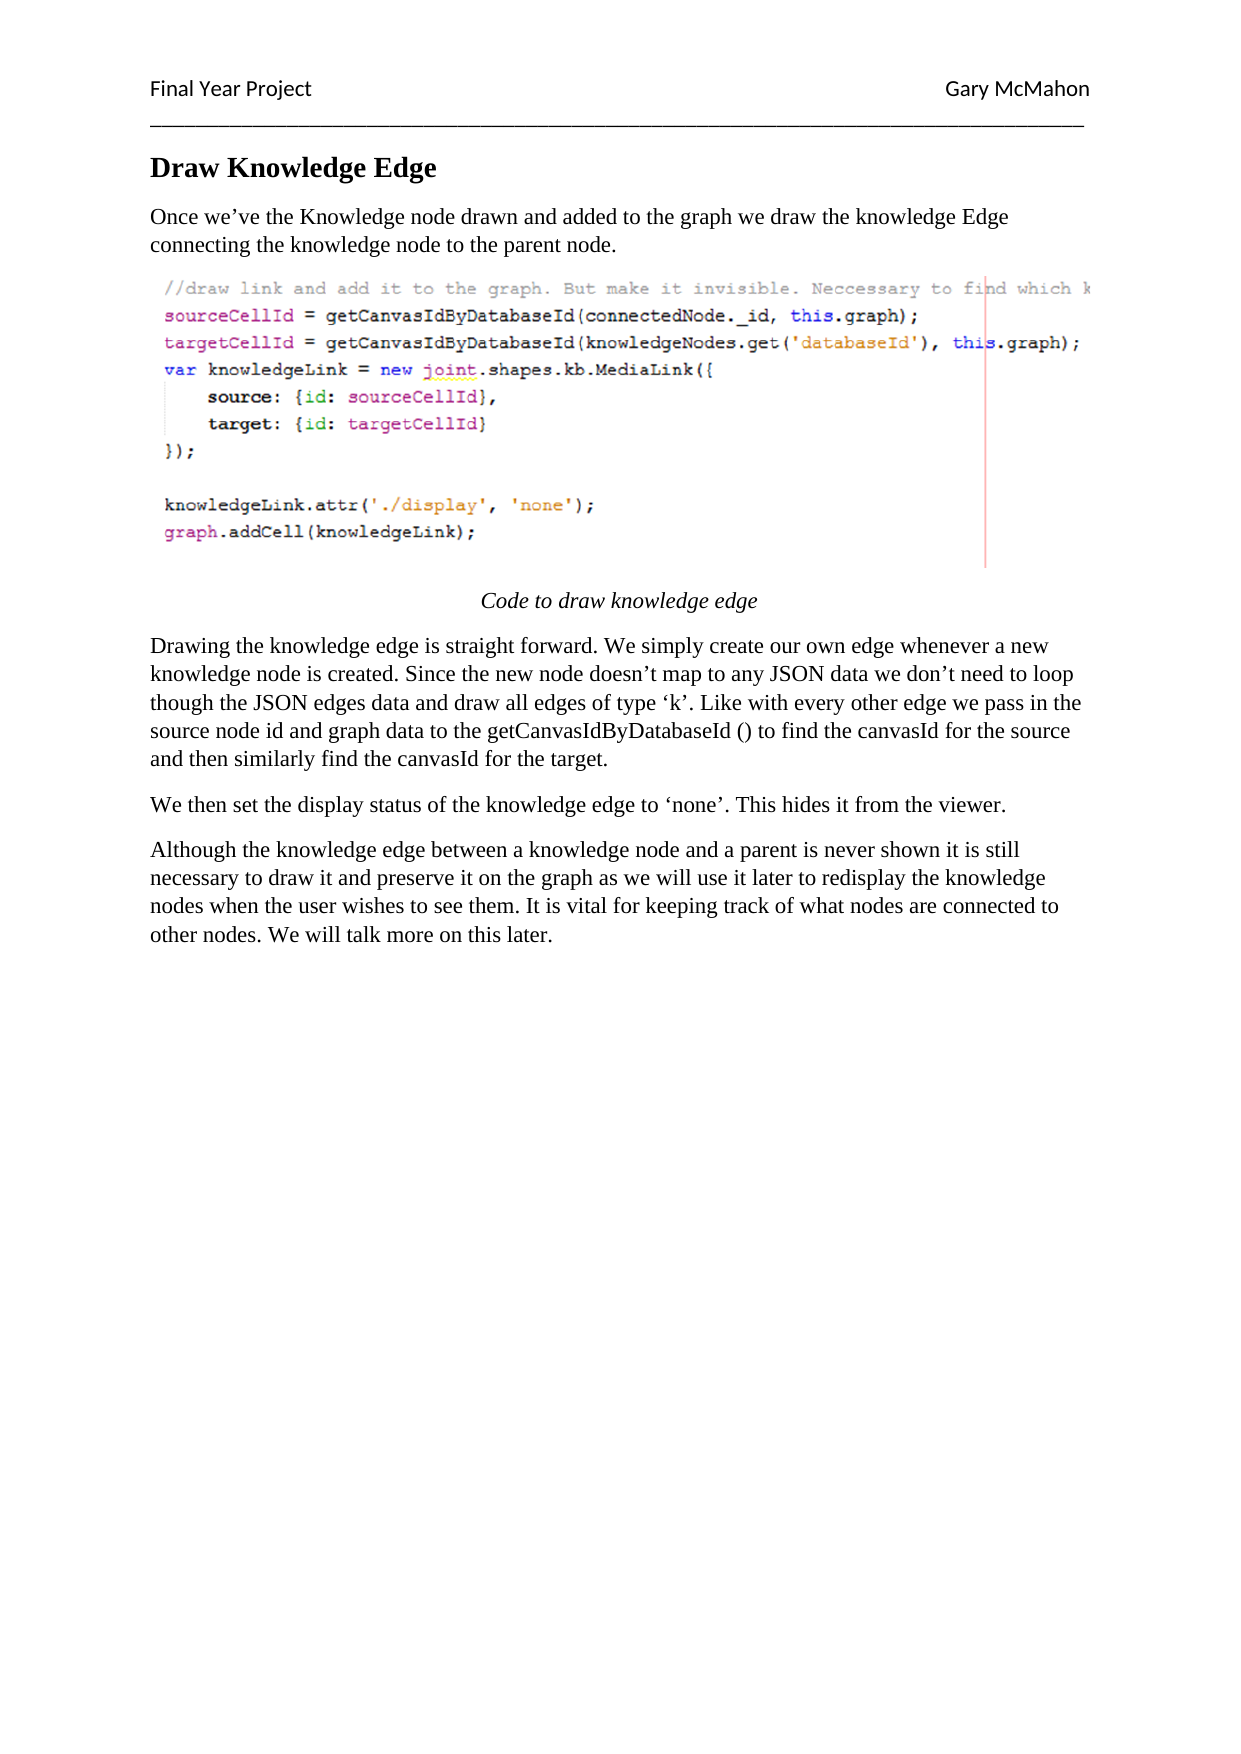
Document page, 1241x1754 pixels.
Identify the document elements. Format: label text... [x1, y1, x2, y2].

text Although the knowledge edge between a knowledge node and a parent is never shown it is still necessary to draw it and preserve it on the graph as we will use it later to redisplay the knowledge nodes when the user wishes to see them. It is vital for keeping track of what nodes are connected to other nodes. We will talk more on this later. [150, 836, 1090, 947]
text We then set the display status of the knowledge edge to ‘none’. This hides it from the viewer. [150, 791, 1090, 817]
picture [150, 276, 1091, 568]
text Draw Knowledge Edge [150, 150, 1090, 183]
text Once we’ve the Knowledge node drawn and added to the graph we draw the knowledge Edge connecting the knowledge node to the parent node. [150, 203, 1090, 258]
text Code to draw knowledge edge [150, 587, 1090, 613]
text Drawing the knowledge edge is straight forward. We simply create our own edge whenever a new knowledge node is created. Since the new node doesn’t map to any JSON data we don’t need to loop though the JSON edges data and draw all edges of type ‘k’. Like with every other edge we pass in the source node id and graph data to the getCanvasIdByDatabaseId () to find the canvasId for the source and then similarly find the canvasId for the target. [150, 632, 1090, 772]
